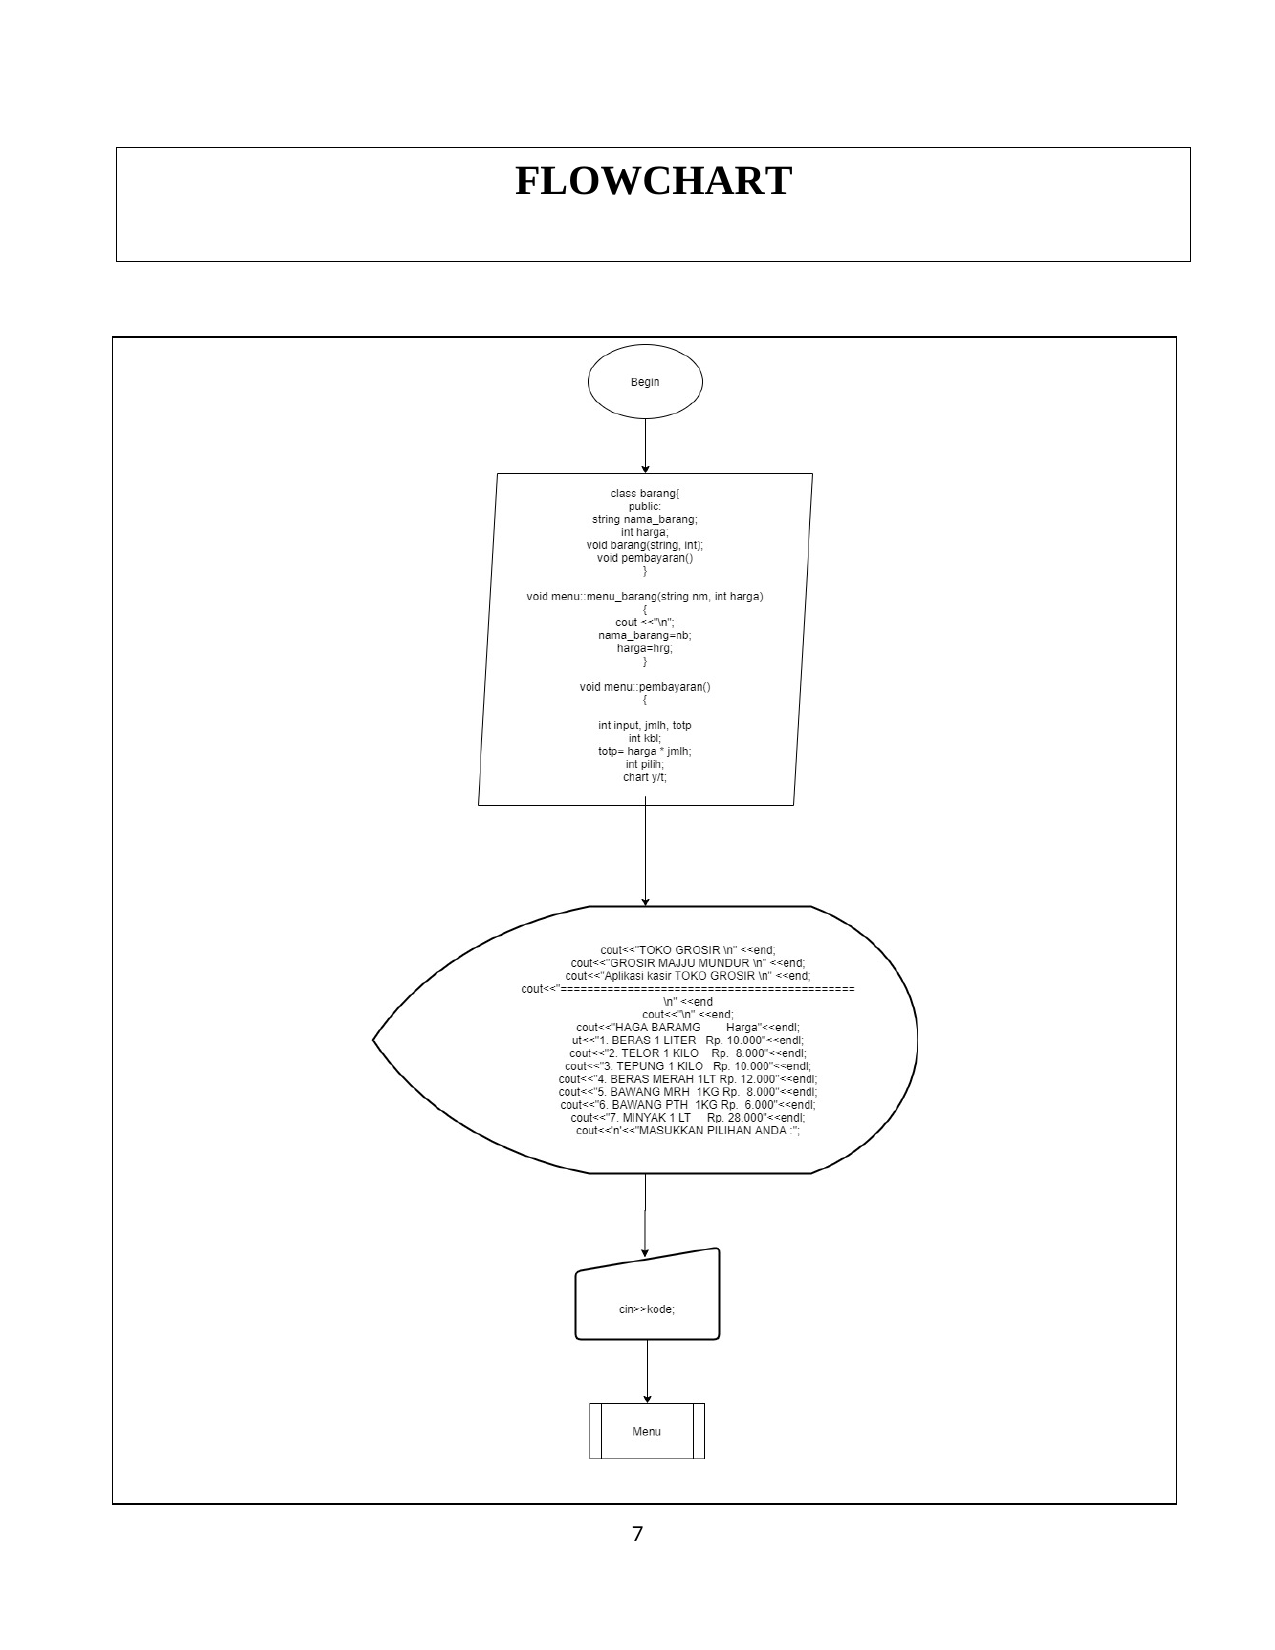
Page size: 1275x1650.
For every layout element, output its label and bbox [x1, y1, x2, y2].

picture [371, 344, 918, 1459]
